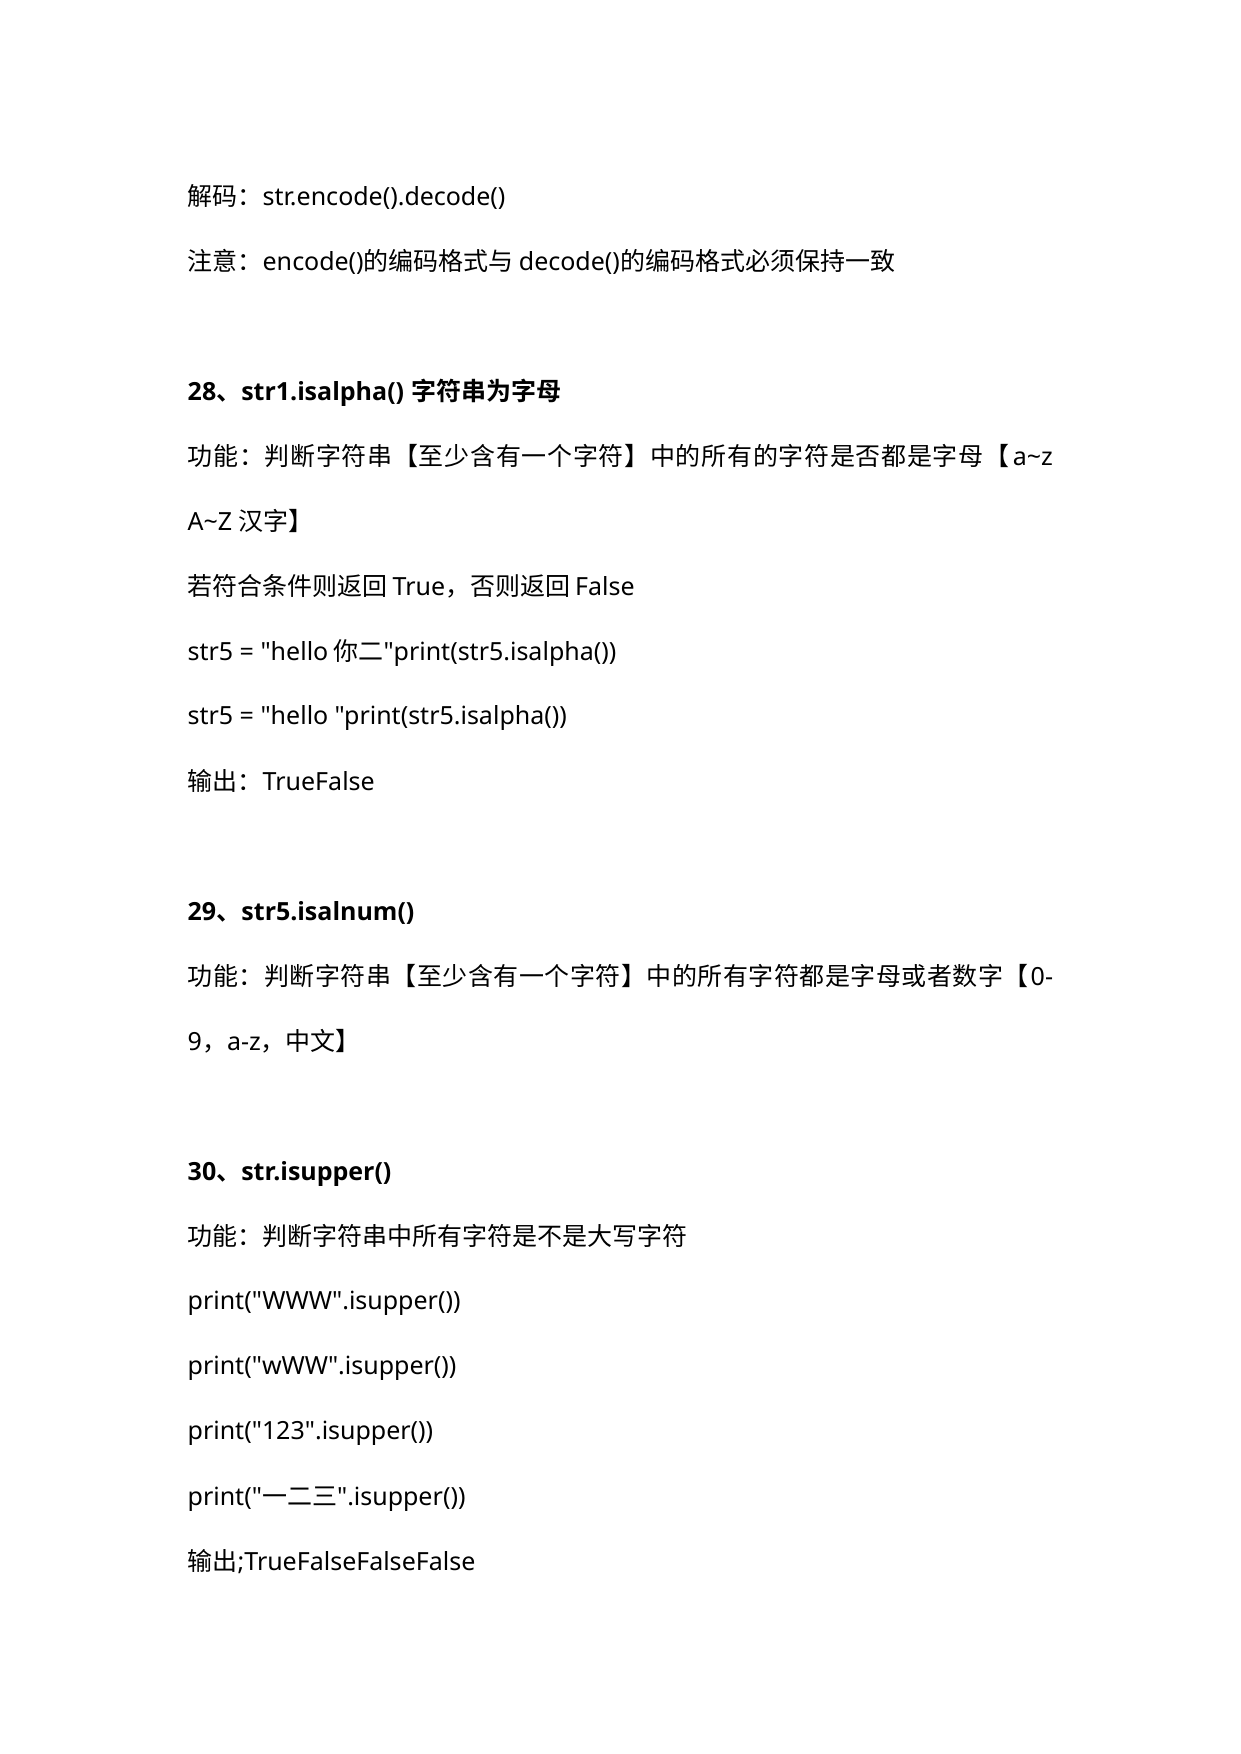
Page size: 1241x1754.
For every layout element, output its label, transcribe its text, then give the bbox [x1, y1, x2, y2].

text 输出;TrueFalseFalseFalse [187, 1527, 1053, 1592]
text 28、str1.isalpha() 字符串为字母 [187, 357, 1053, 422]
text print("WWW".isupper()) [187, 1267, 1053, 1332]
text 功能：判断字符串中所有字符是不是大写字符 [187, 1202, 1053, 1267]
text 输出：TrueFalse [187, 747, 1053, 812]
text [187, 162, 1053, 292]
text str5 = "hello "print(str5.isalpha()) [187, 682, 1053, 747]
text str5 = "hello你二"print(str5.isalpha()) [187, 617, 1053, 682]
text 功能：判断字符串【至少含有一个字符】中的所有字符都是字母或者数字【0-9，a-z，中文】 [187, 942, 1053, 1072]
text 30、str.isupper() [187, 1137, 1053, 1202]
text 功能：判断字符串【至少含有一个字符】中的所有的字符是否都是字母【a~z A~Z 汉字】 若符合条件则返回True，否则返回False [187, 422, 1053, 617]
text print("wWW".isupper()) [187, 1332, 1053, 1397]
text print("123".isupper()) [187, 1397, 1053, 1462]
text print("一二三".isupper()) [187, 1462, 1053, 1527]
text 29、str5.isalnum() [187, 877, 1053, 942]
